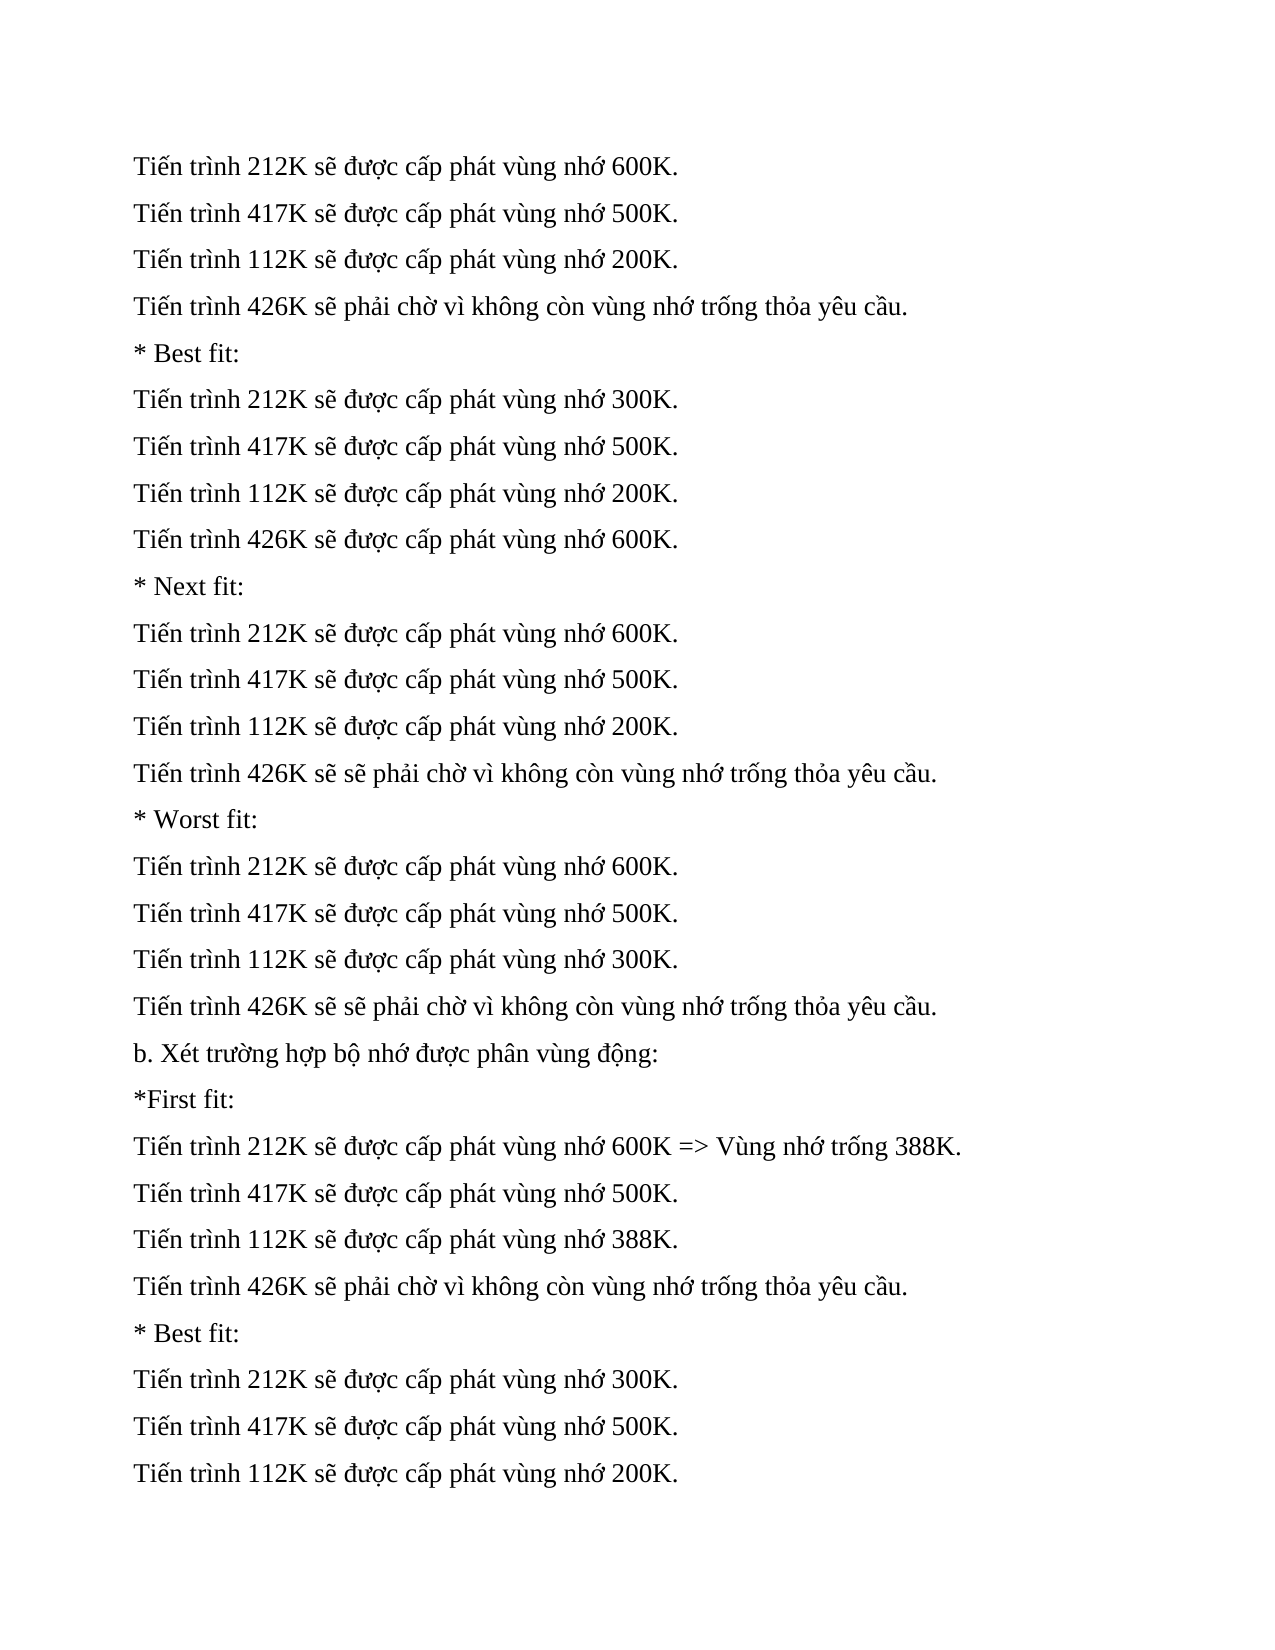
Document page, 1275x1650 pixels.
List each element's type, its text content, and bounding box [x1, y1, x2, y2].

list Tiến trình 417K sẽ được cấp phát vùng nhớ 500K. [133, 197, 1167, 228]
list Tiến trình 426K sẽ sẽ phải chờ vì không còn vùng nhớ trống thỏa yêu cầu. [133, 990, 1167, 1021]
list * Worst fit: [133, 803, 1167, 834]
list Tiến trình 212K sẽ được cấp phát vùng nhớ 300K. [133, 1363, 1167, 1394]
list Tiến trình 426K sẽ được cấp phát vùng nhớ 600K. [133, 523, 1167, 554]
list Tiến trình 417K sẽ được cấp phát vùng nhớ 500K. [133, 897, 1167, 928]
list Tiến trình 112K sẽ được cấp phát vùng nhớ 200K. [133, 477, 1167, 508]
list Tiến trình 212K sẽ được cấp phát vùng nhớ 600K. [133, 617, 1167, 648]
list Tiến trình 112K sẽ được cấp phát vùng nhớ 388K. [133, 1223, 1167, 1254]
list Tiến trình 426K sẽ phải chờ vì không còn vùng nhớ trống thỏa yêu cầu. [133, 1270, 1167, 1301]
list Tiến trình 212K sẽ được cấp phát vùng nhớ 300K. [133, 383, 1167, 414]
list Tiến trình 426K sẽ phải chờ vì không còn vùng nhớ trống thỏa yêu cầu. [133, 290, 1167, 321]
list Tiến trình 112K sẽ được cấp phát vùng nhớ 300K. [133, 943, 1167, 974]
list Tiến trình 212K sẽ được cấp phát vùng nhớ 600K. [133, 150, 1167, 181]
list Tiến trình 212K sẽ được cấp phát vùng nhớ 600K. [133, 850, 1167, 881]
list b. Xét trường hợp bộ nhớ được phân vùng động: [133, 1037, 1167, 1068]
list Tiến trình 417K sẽ được cấp phát vùng nhớ 500K. [133, 1177, 1167, 1208]
list * Next fit: [133, 570, 1167, 601]
list Tiến trình 212K sẽ được cấp phát vùng nhớ 600K => Vùng nhớ trống 388K. [133, 1130, 1167, 1161]
list Tiến trình 426K sẽ sẽ phải chờ vì không còn vùng nhớ trống thỏa yêu cầu. [133, 757, 1167, 788]
list Tiến trình 112K sẽ được cấp phát vùng nhớ 200K. [133, 1457, 1167, 1488]
list * Best fit: [133, 337, 1167, 368]
list * Best fit: [133, 1317, 1167, 1348]
list Tiến trình 417K sẽ được cấp phát vùng nhớ 500K. [133, 430, 1167, 461]
list Tiến trình 112K sẽ được cấp phát vùng nhớ 200K. [133, 243, 1167, 274]
list Tiến trình 417K sẽ được cấp phát vùng nhớ 500K. [133, 663, 1167, 694]
list Tiến trình 112K sẽ được cấp phát vùng nhớ 200K. [133, 710, 1167, 741]
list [133, 1410, 1167, 1441]
list *First fit: [133, 1083, 1167, 1114]
